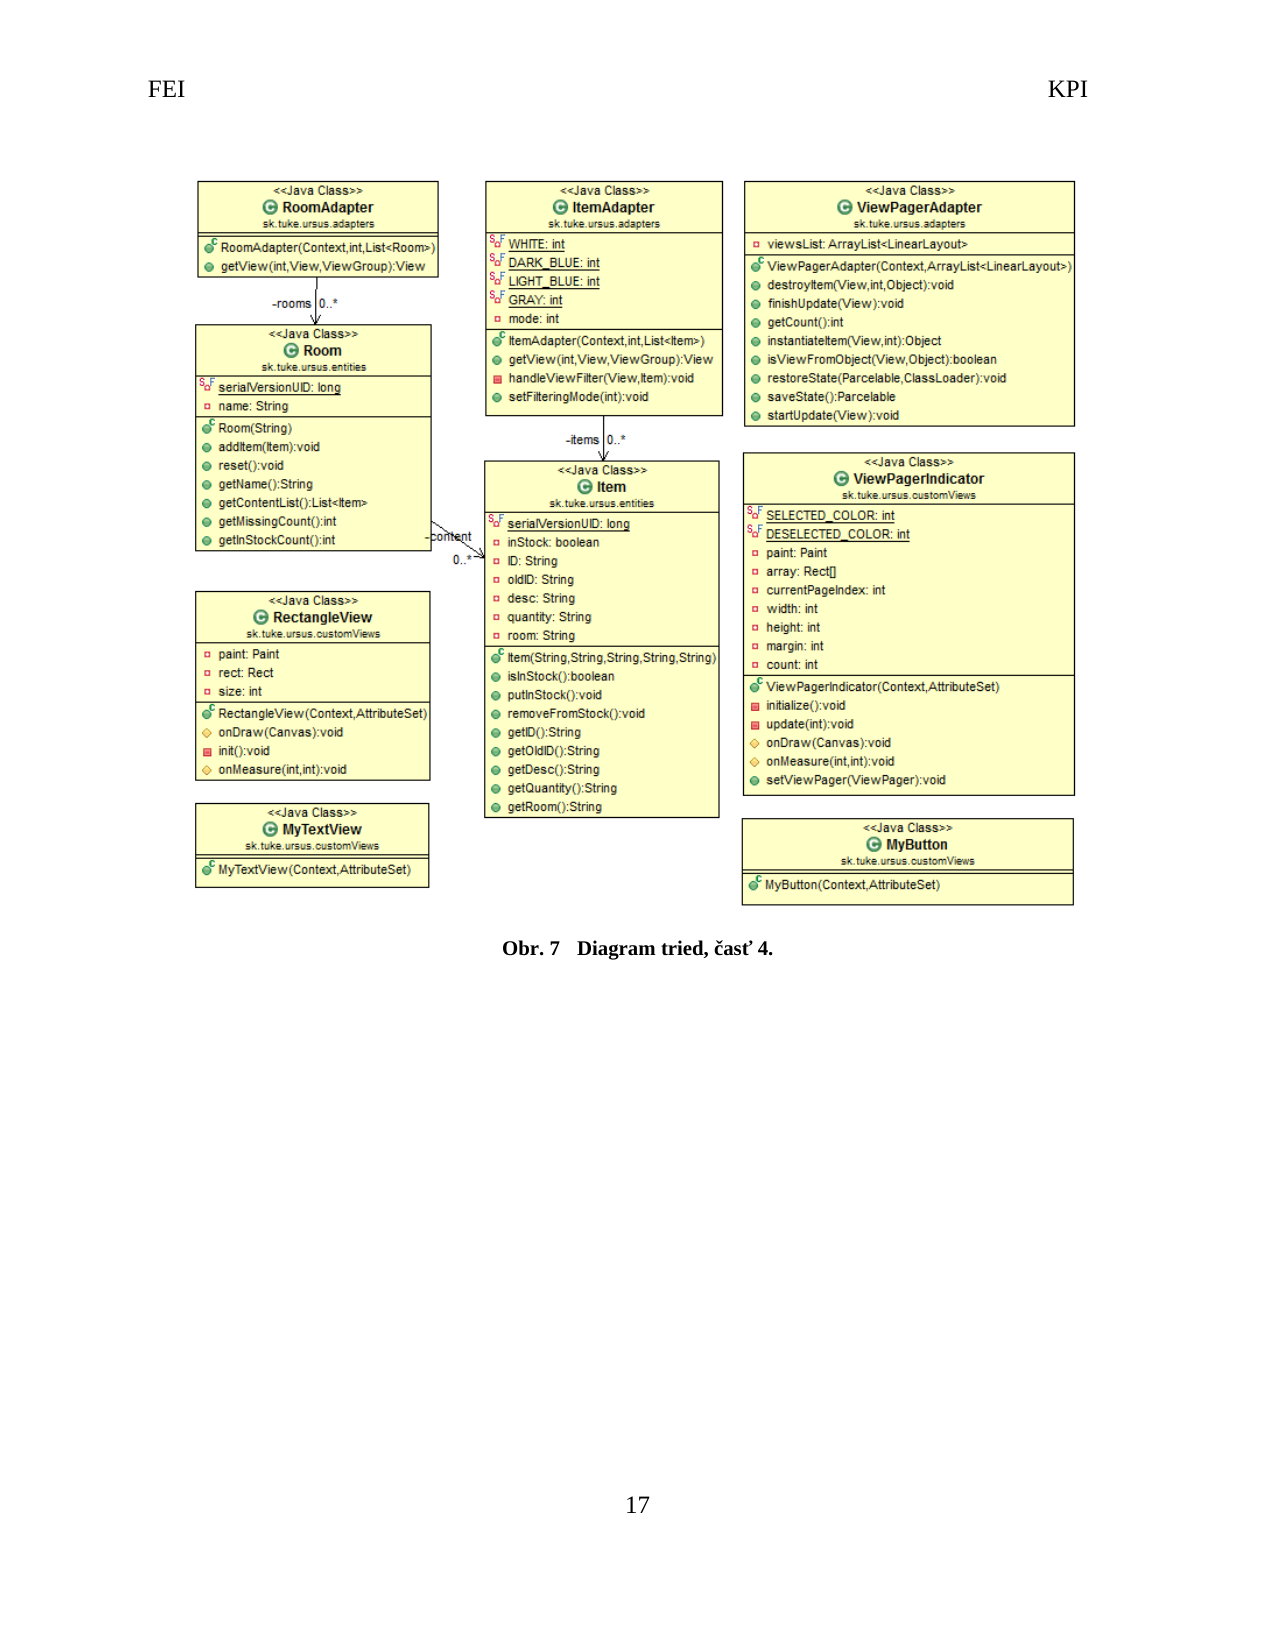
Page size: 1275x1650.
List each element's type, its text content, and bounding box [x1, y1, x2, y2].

picture [194, 174, 1081, 916]
text Obr. 7 Diagram tried, časť 4. [148, 936, 1127, 960]
